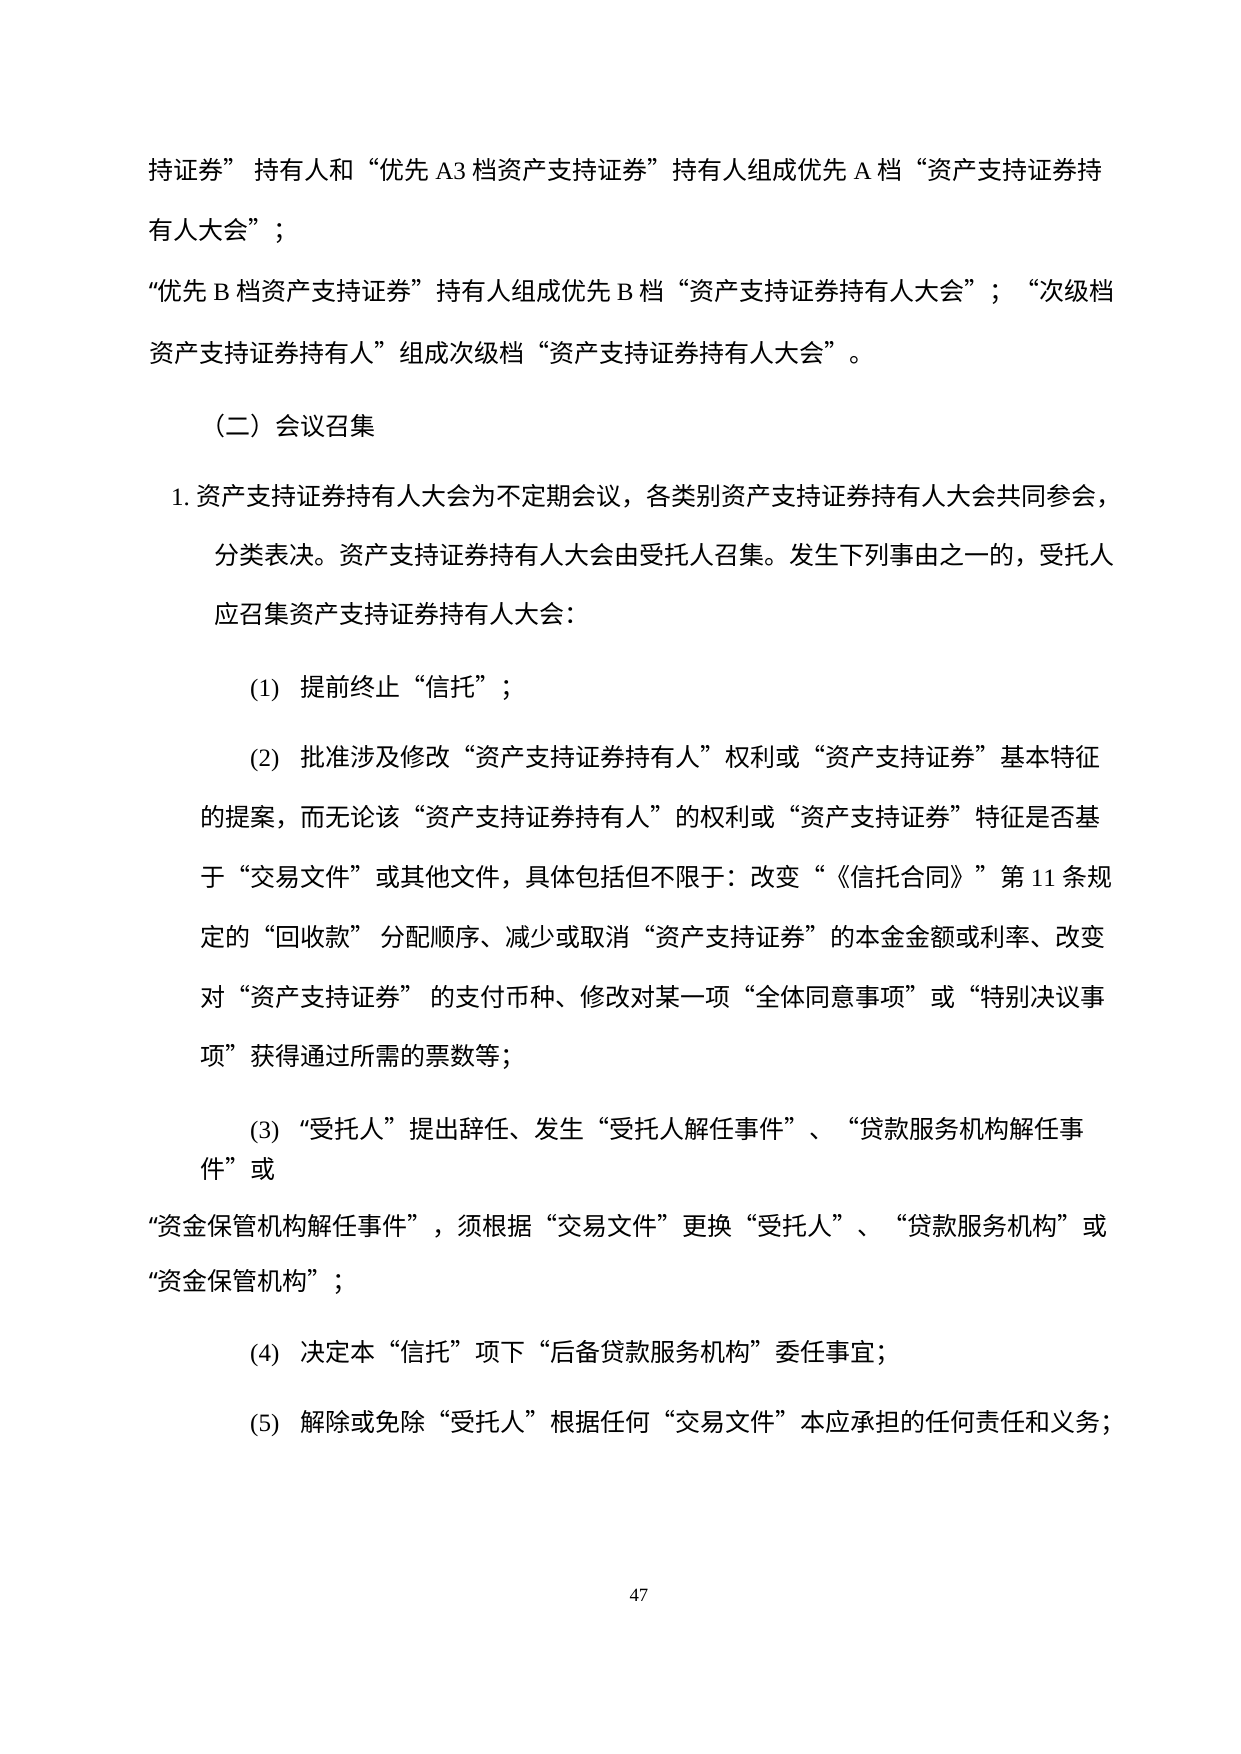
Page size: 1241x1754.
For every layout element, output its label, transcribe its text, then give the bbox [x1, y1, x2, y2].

list “受托人”提出辞任、发生“受托人解任事件”、“贷款服务机构解任事件”或 [200, 1110, 1115, 1186]
text “资金保管机构解任事件”，须根据“交易文件”更换“受托人”、“贷款服务机构”或 [148, 1206, 1115, 1243]
list 会议召集 [200, 406, 1115, 443]
text 1. 资产支持证券持有人大会为不定期会议，各类别资产支持证券持有人大会共同参会，分类表决。资产支持证券持有人大会由受托人召集。发生下列事由之一的，受托人应召集资产支持证券持有人大会： [171, 477, 1115, 631]
text “优先 B 档资产支持证券”持有人组成优先 B 档“资产支持证券持有人大会”；“次级档资产支持证券持有人”组成次级档“资产支持证券持有人大会”。 [148, 272, 1115, 369]
list 提前终止“信托”； [200, 668, 1115, 704]
list 决定本“信托”项下“后备贷款服务机构”委任事宜； [200, 1332, 1115, 1368]
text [148, 151, 1103, 247]
list 解除或免除“受托人”根据任何“交易文件”本应承担的任何责任和义务； [200, 1402, 1115, 1475]
text “资金保管机构”； [148, 1262, 1115, 1298]
list 批准涉及修改“资产支持证券持有人”权利或“资产支持证券”基本特征的提案，而无论该“资产支持证券持有人”的权利或“资产支持证券”特征是否基于“交易文件”或其他文件，具体包括但不限于：改变“《信托合同》”第 11 条规定的“回收款” 分配顺序、减少或取消“资产支持证券”的本金金额或利率、改变对“资产支持证券” 的支付币种、修改对某一项“全体同意事项”或“特别决议事项”获得通过所需的票数等； [200, 738, 1115, 1073]
